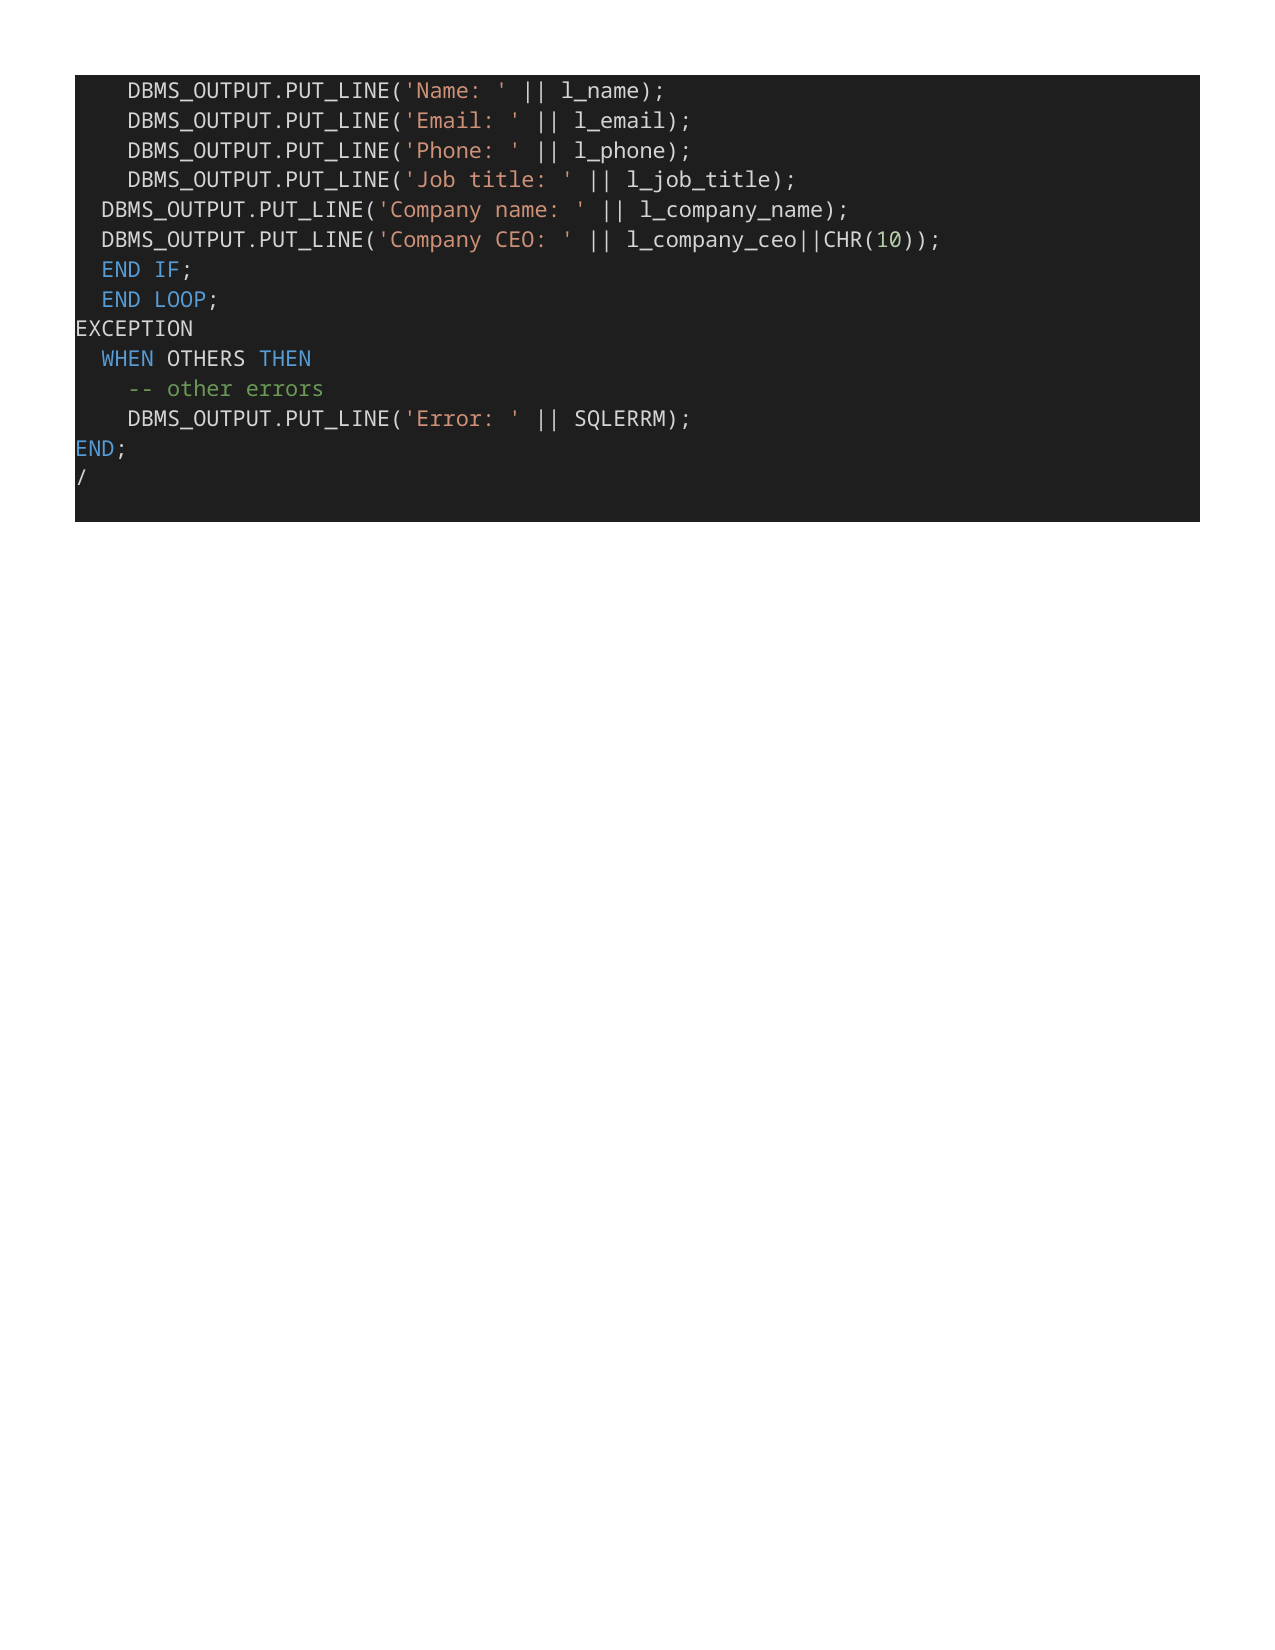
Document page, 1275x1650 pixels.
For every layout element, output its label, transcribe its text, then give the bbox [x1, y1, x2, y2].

text DBMS_OUTPUT.PUT_LINE('Name: ' || l_name); [75, 75, 1200, 105]
text DBMS_OUTPUT.PUT_LINE('Company CEO: ' || l_company_ceo||CHR(10)); [75, 224, 1200, 254]
text EXCEPTION [75, 313, 1200, 343]
text DBMS_OUTPUT.PUT_LINE('Error: ' || SQLERRM); [75, 403, 1200, 432]
text END LOOP; [75, 283, 1200, 313]
text -- other errors [75, 373, 1200, 403]
text DBMS_OUTPUT.PUT_LINE('Email: ' || l_email); [75, 105, 1200, 134]
text DBMS_OUTPUT.PUT_LINE('Company name: ' || l_company_name); [75, 194, 1200, 224]
text / [75, 462, 1200, 492]
text WHEN OTHERS THEN [75, 343, 1200, 373]
text END; [75, 432, 1200, 462]
text DBMS_OUTPUT.PUT_LINE('Job title: ' || l_job_title); [75, 164, 1200, 194]
text DBMS_OUTPUT.PUT_LINE('Phone: ' || l_phone); [75, 134, 1200, 164]
text END IF; [75, 254, 1200, 283]
